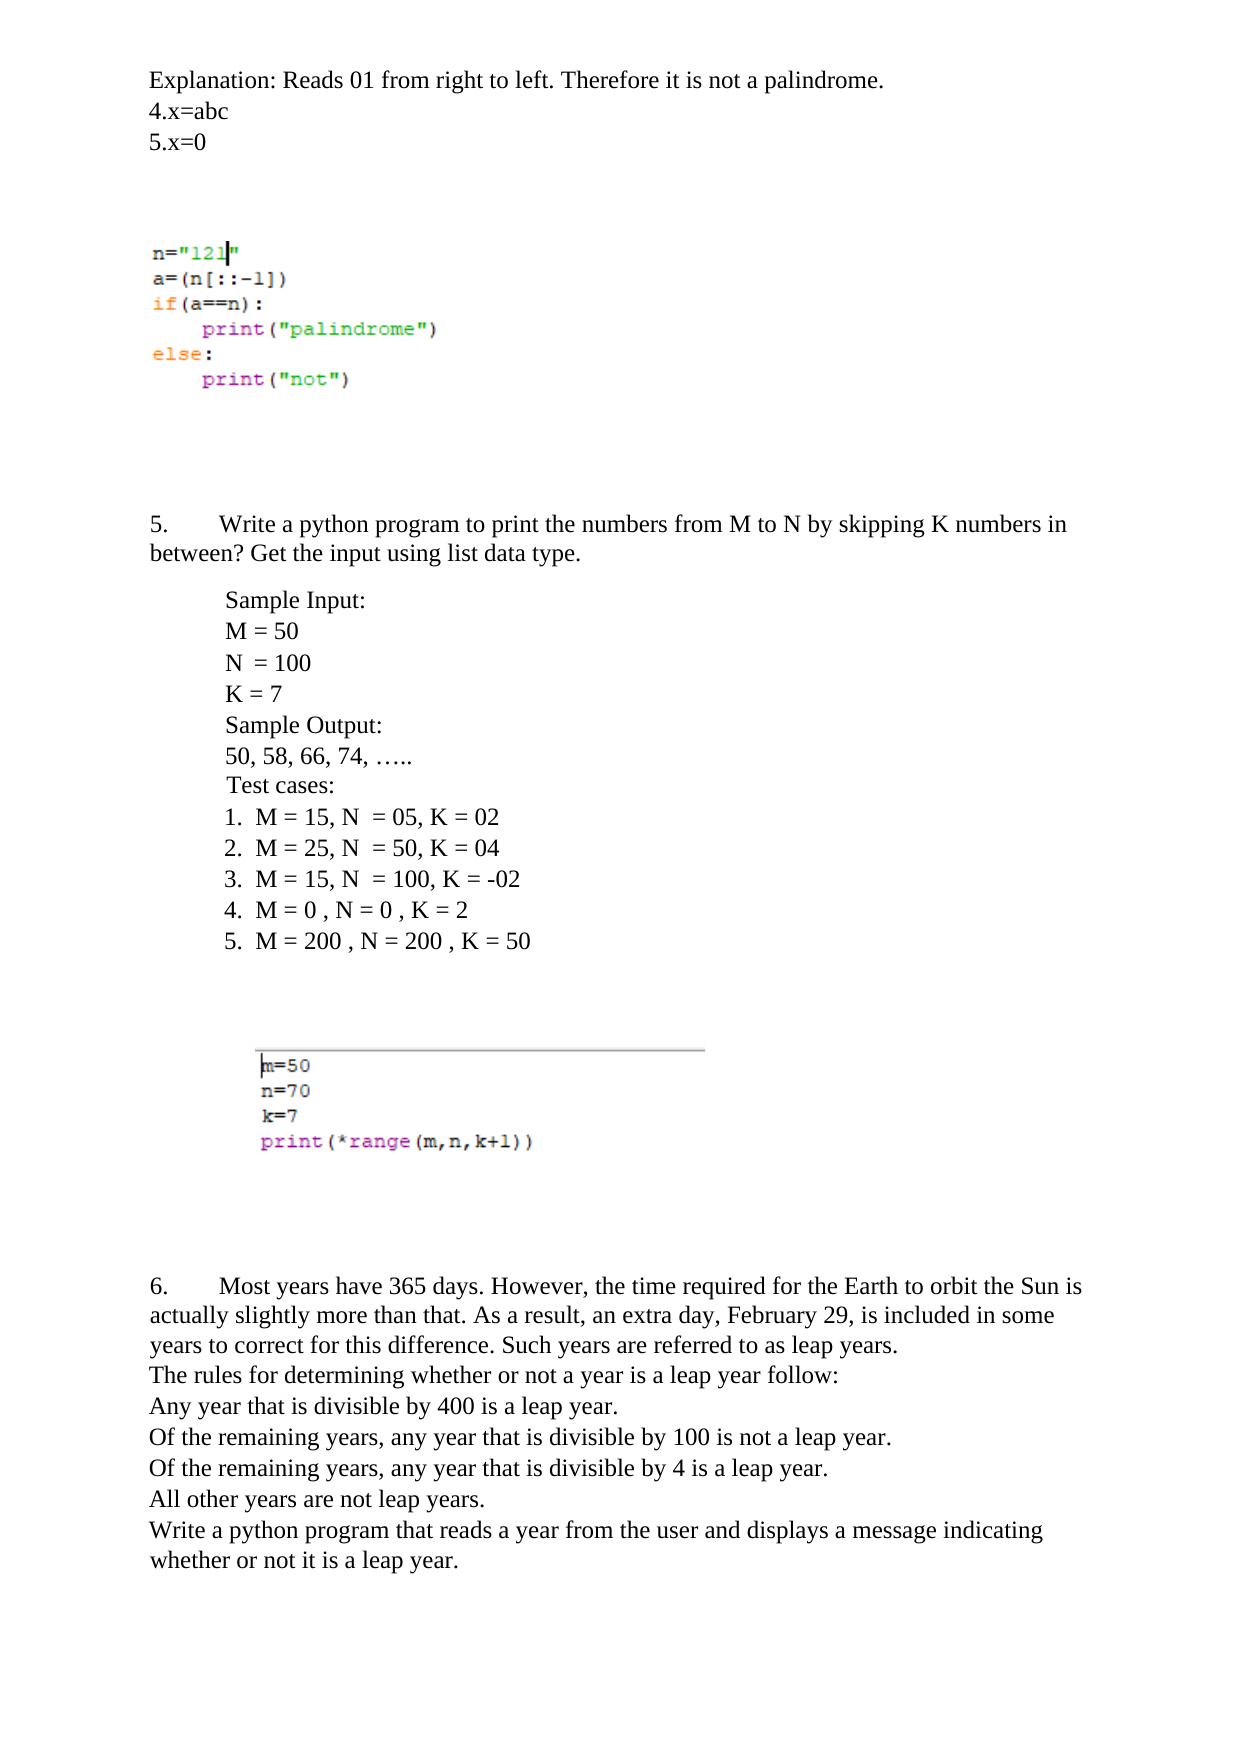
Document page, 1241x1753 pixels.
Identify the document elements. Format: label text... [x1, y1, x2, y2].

text Sample Output: [225, 710, 1091, 739]
list M = 25, N = 50, K = 04 [224, 833, 1091, 862]
text Of the remaining years, any year that is divisible by 4 is a leap year. [148, 1453, 1091, 1482]
picture [255, 1047, 706, 1179]
list M = 15, N = 100, K = -02 [224, 864, 1091, 893]
text Any year that is divisible by 400 is a leap year. [148, 1391, 1091, 1420]
text 50, 58, 66, 74, ….. Test cases: [225, 741, 454, 799]
list Write a python program to print the numbers from M to N by skipping K numbers in between? Get the input using list data type. [149, 509, 1091, 567]
list = 50 [225, 616, 1091, 645]
text Write a python program that reads a year from the user and displays a message indicating whether or not it is a leap year. [148, 1516, 1091, 1574]
list M = 200 , N = 200 , K = 50 [224, 926, 1091, 955]
list = 100 [225, 648, 1091, 676]
list Most years have 365 days. However, the time required for the Earth to orbit the Sun is actually slightly more than that. As a result, an extra day, February 29, is included in some years to correct for this difference. Such years are referred to as leap years. [149, 1271, 1091, 1359]
text 4.x=abc [148, 96, 1091, 125]
list M = 0 , N = 0 , K = 2 [224, 895, 1091, 924]
text Sample Input: [225, 585, 1091, 614]
picture [148, 241, 516, 423]
text Of the remaining years, any year that is divisible by 100 is not a leap year. [148, 1422, 1091, 1451]
text K = 7 [225, 679, 1091, 707]
list M = 15, N = 05, K = 02 [224, 802, 1091, 831]
text 5.x=0 [148, 127, 1091, 156]
text The rules for determining whether or not a year is a leap year follow: [148, 1360, 1091, 1388]
text All other years are not leap years. [148, 1484, 1091, 1513]
text Explanation: Reads 01 from right to left. Therefore it is not a palindrome. [148, 65, 1091, 94]
